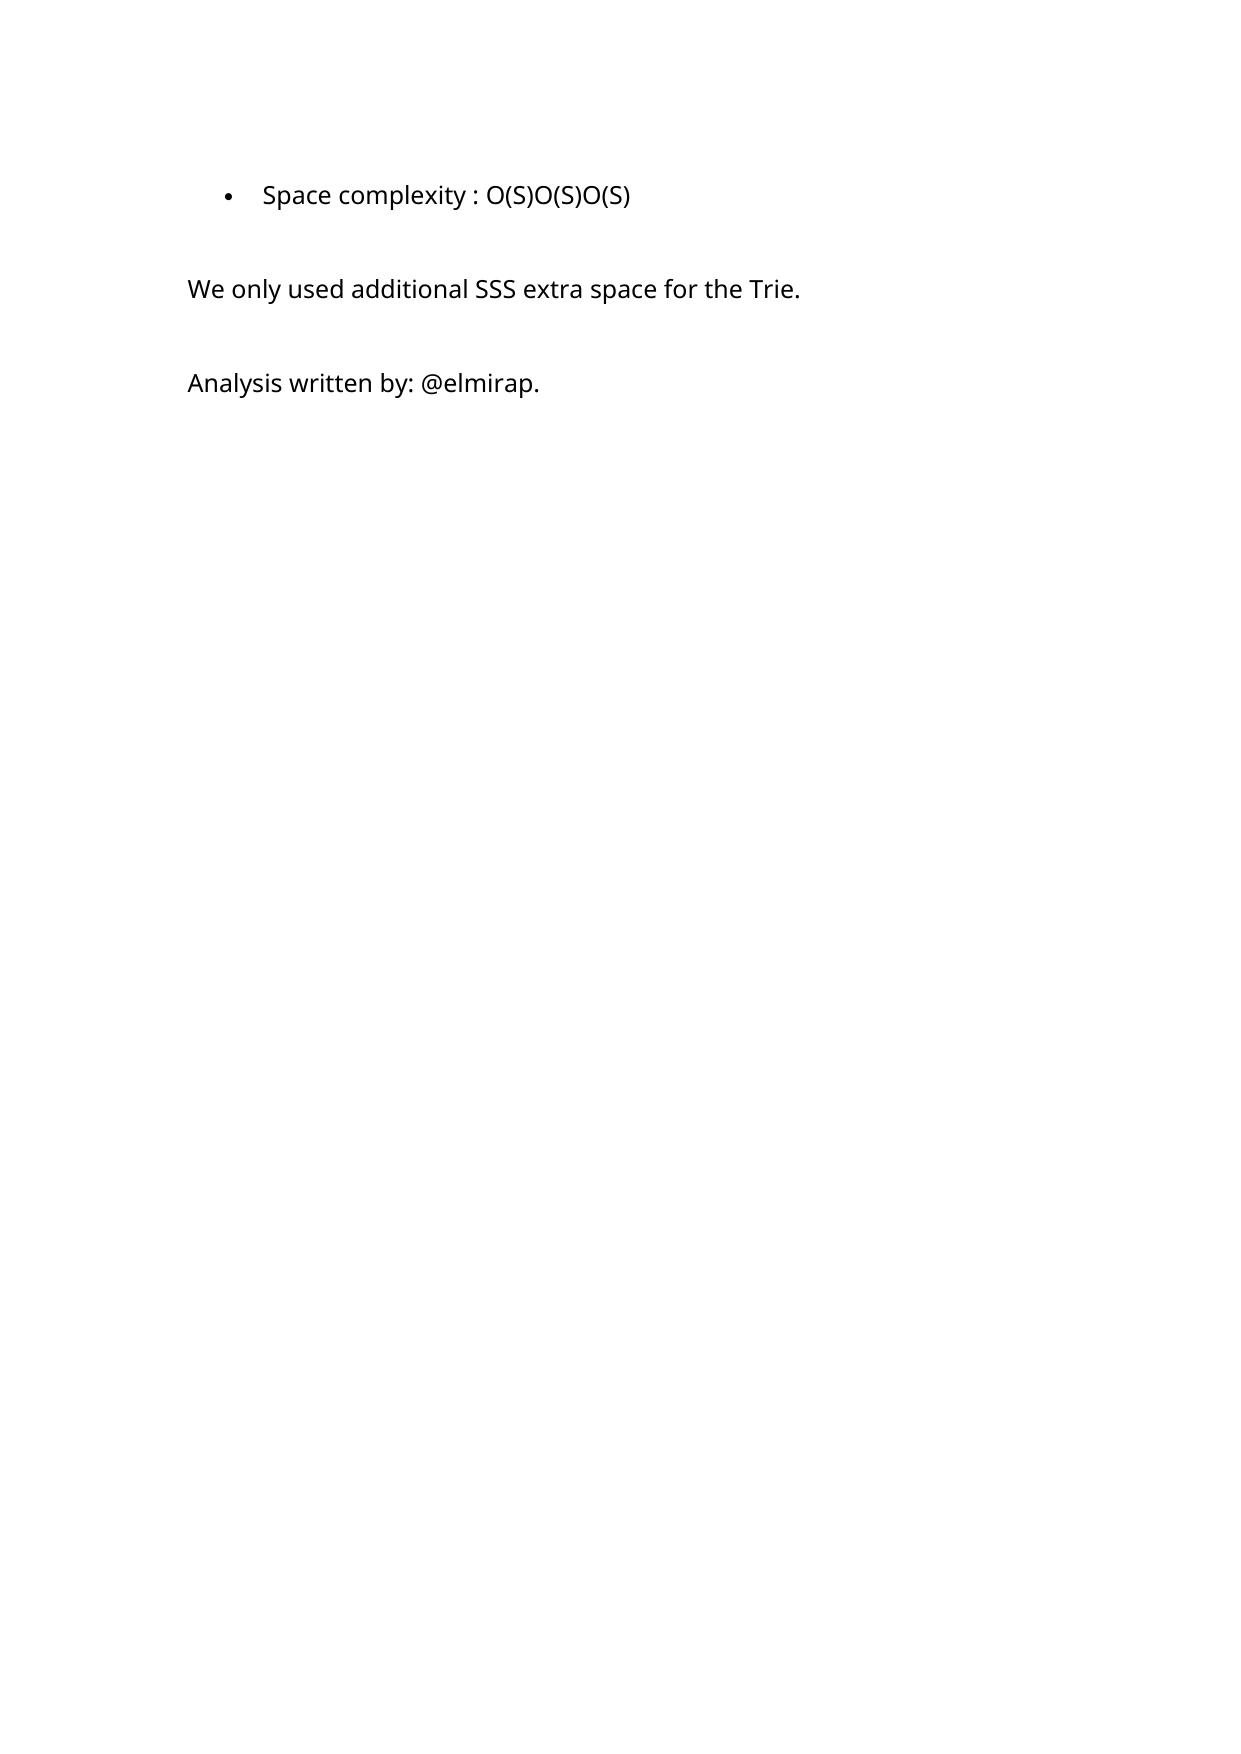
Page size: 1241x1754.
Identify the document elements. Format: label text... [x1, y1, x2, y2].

text We only used additional SSS extra space for the Trie. [187, 256, 1053, 321]
list Space complexity : O(S)O(S)O(S) [225, 162, 1053, 227]
text Analysis written by: @elmirap. [187, 350, 1053, 415]
